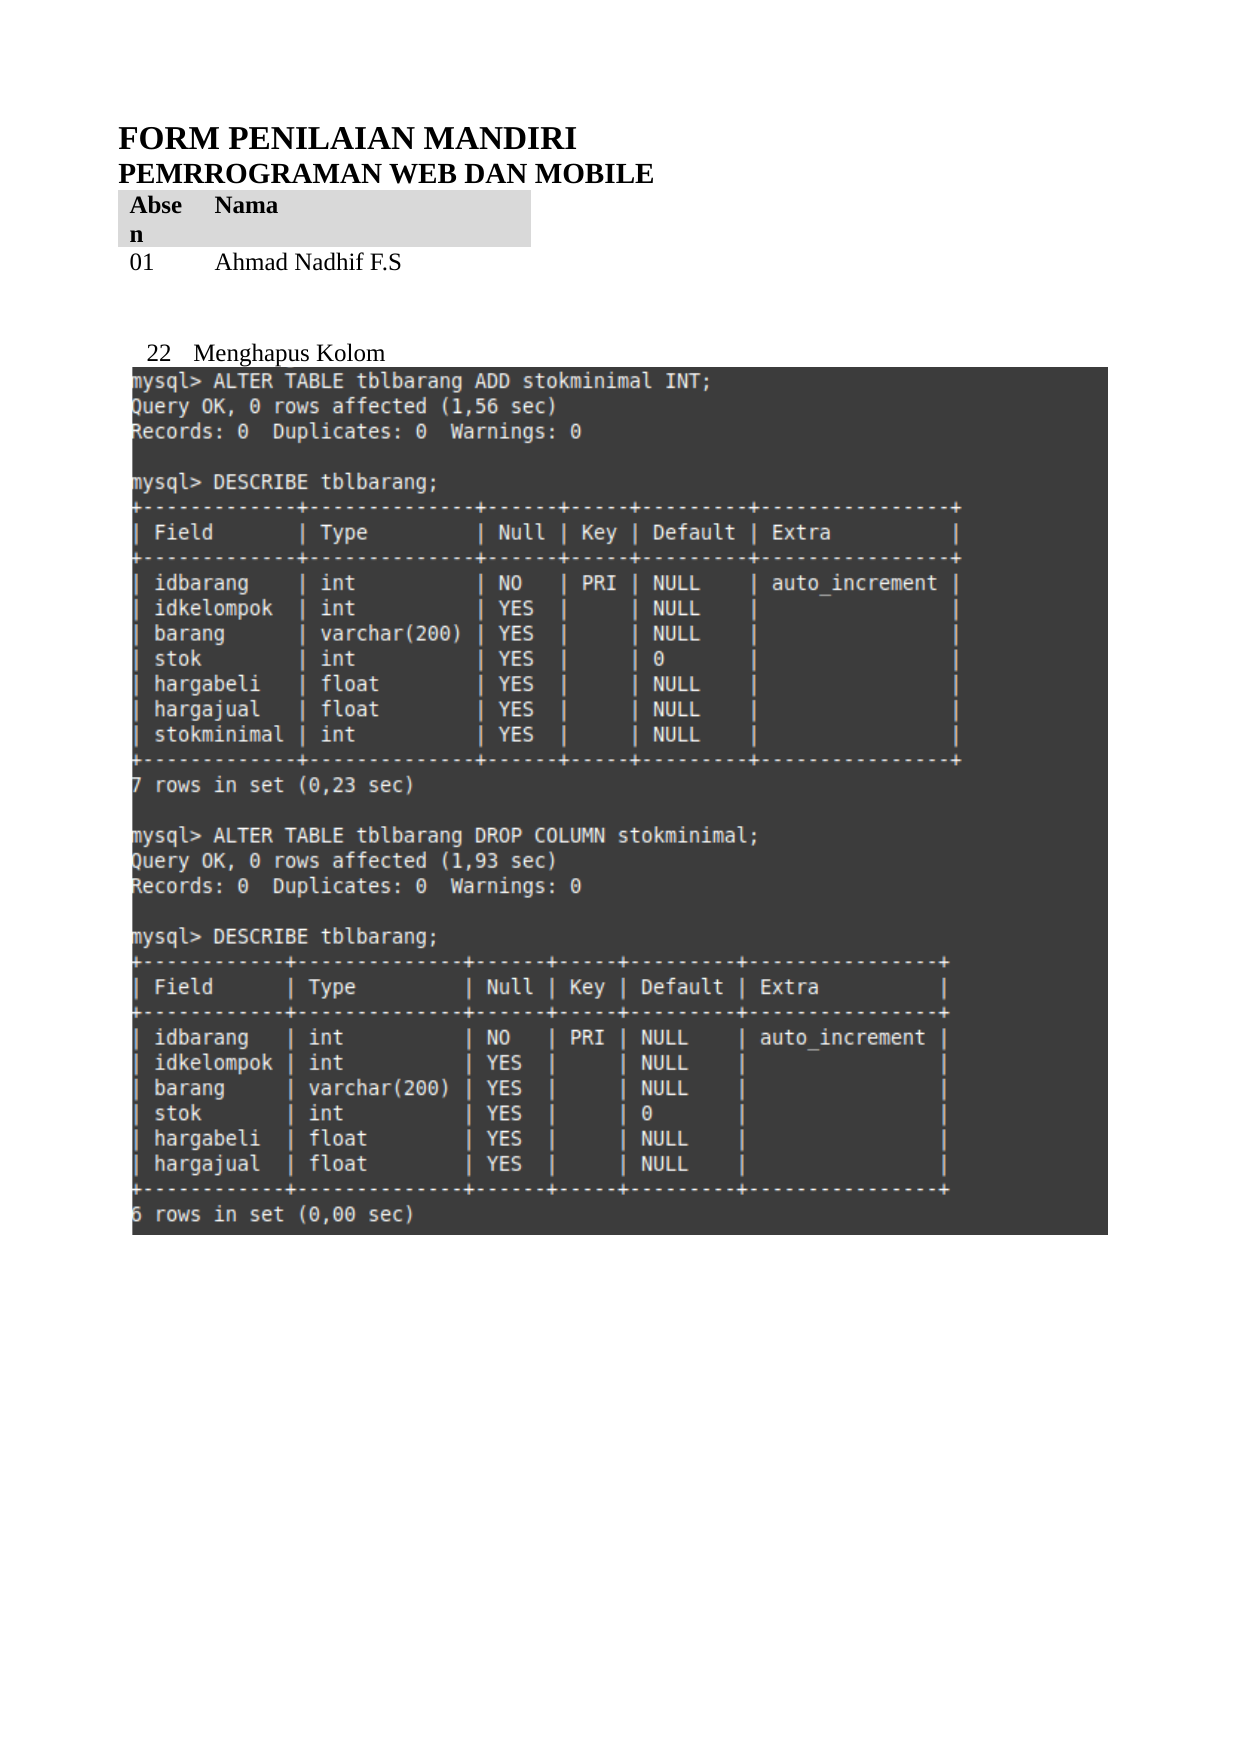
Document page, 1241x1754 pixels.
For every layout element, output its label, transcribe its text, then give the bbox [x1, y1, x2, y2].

list Menghapus Kolom [146, 338, 1122, 367]
picture [132, 367, 1108, 1235]
